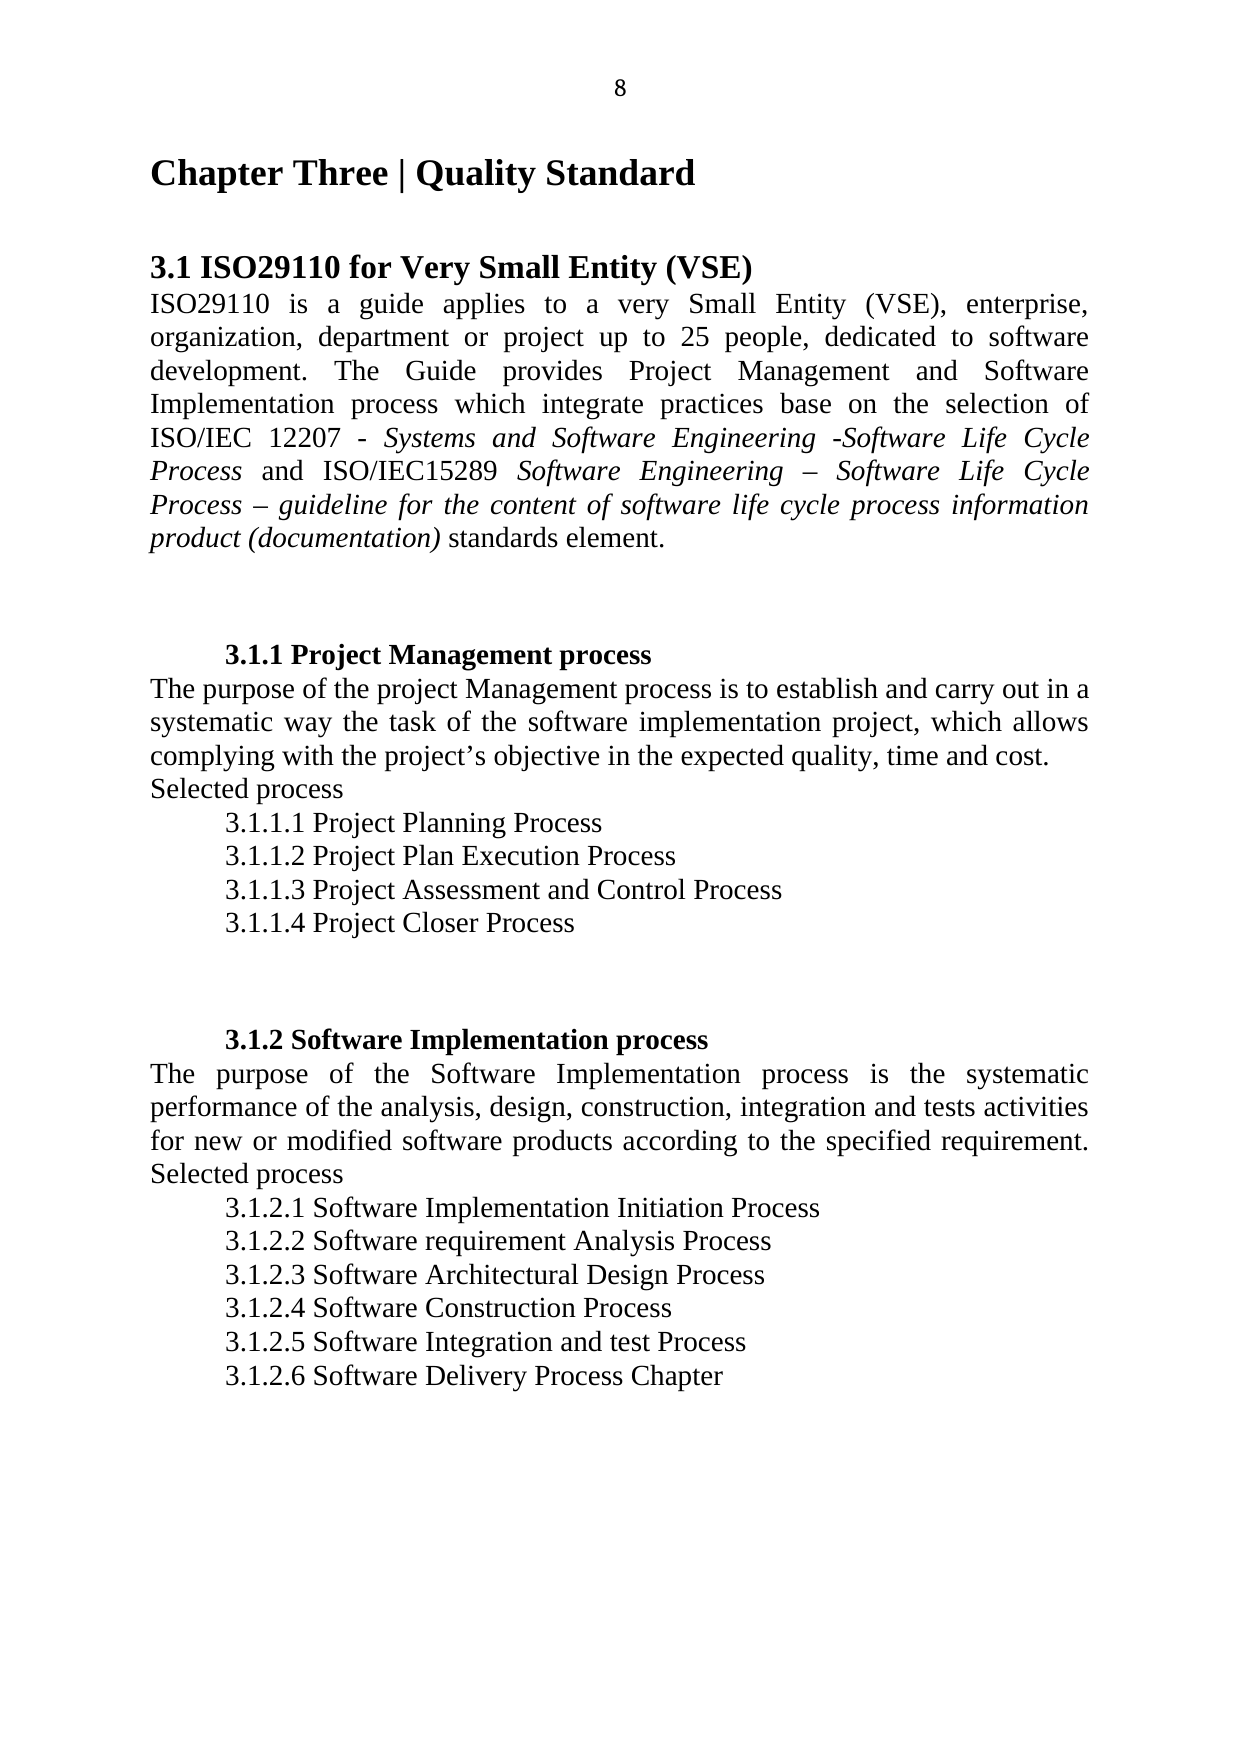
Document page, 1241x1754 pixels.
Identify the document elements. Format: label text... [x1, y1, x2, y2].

text 3.1.2.2 Software requirement Analysis Process [150, 1223, 1090, 1257]
subtitle 3.1 ISO29110 for Very Small Entity (VSE) [150, 247, 1090, 286]
text 3.1.2.1 Software Implementation Initiation Process [150, 1190, 1090, 1223]
text Selected process [150, 771, 1090, 805]
text 3.1.1.3 Project Assessment and Control Process [150, 872, 1090, 906]
text The purpose of the Software Implementation process is the systematic performance of the analysis, design, construction, integration and tests activities for new or modified software products according to the specified requirement. Selected process [150, 1056, 1090, 1190]
text The purpose of the project Management process is to establish and carry out in a systematic way the task of the software implementation project, which allows complying with the project’s objective in the expected quality, time and cost. [150, 671, 1090, 771]
text ISO29110 is a guide applies to a very Small Entity (VSE), enterprise, organization, department or project up to 25 people, dedicated to software development. The Guide provides Project Management and Software Implementation process which integrate practices base on the selection of ISO/IEC 12207 - Systems and Software Engineering -Software Life Cycle Process and ISO/IEC15289 Software Engineering – Software Life Cycle Process – guideline for the content of software life cycle process information product (documentation) standards element. [150, 286, 1090, 554]
text 3.1.2.6 Software Delivery Process Chapter [150, 1358, 1090, 1391]
text 3.1.2.3 Software Architectural Design Process [150, 1257, 1090, 1291]
text 3.1.1.1 Project Planning Process [150, 805, 1090, 838]
text 3.1.2.4 Software Construction Process [150, 1291, 1090, 1324]
text 3.1.1.4 Project Closer Process [150, 906, 1090, 939]
subtitle 3.1.2 Software Implementation process [150, 1022, 1090, 1056]
text 3.1.2.5 Software Integration and test Process [150, 1324, 1090, 1358]
subtitle Chapter Three | Quality Standard [150, 150, 1090, 193]
text 3.1.1.2 Project Plan Execution Process [150, 838, 1090, 872]
subtitle 3.1.1 Project Management process [150, 637, 1090, 671]
